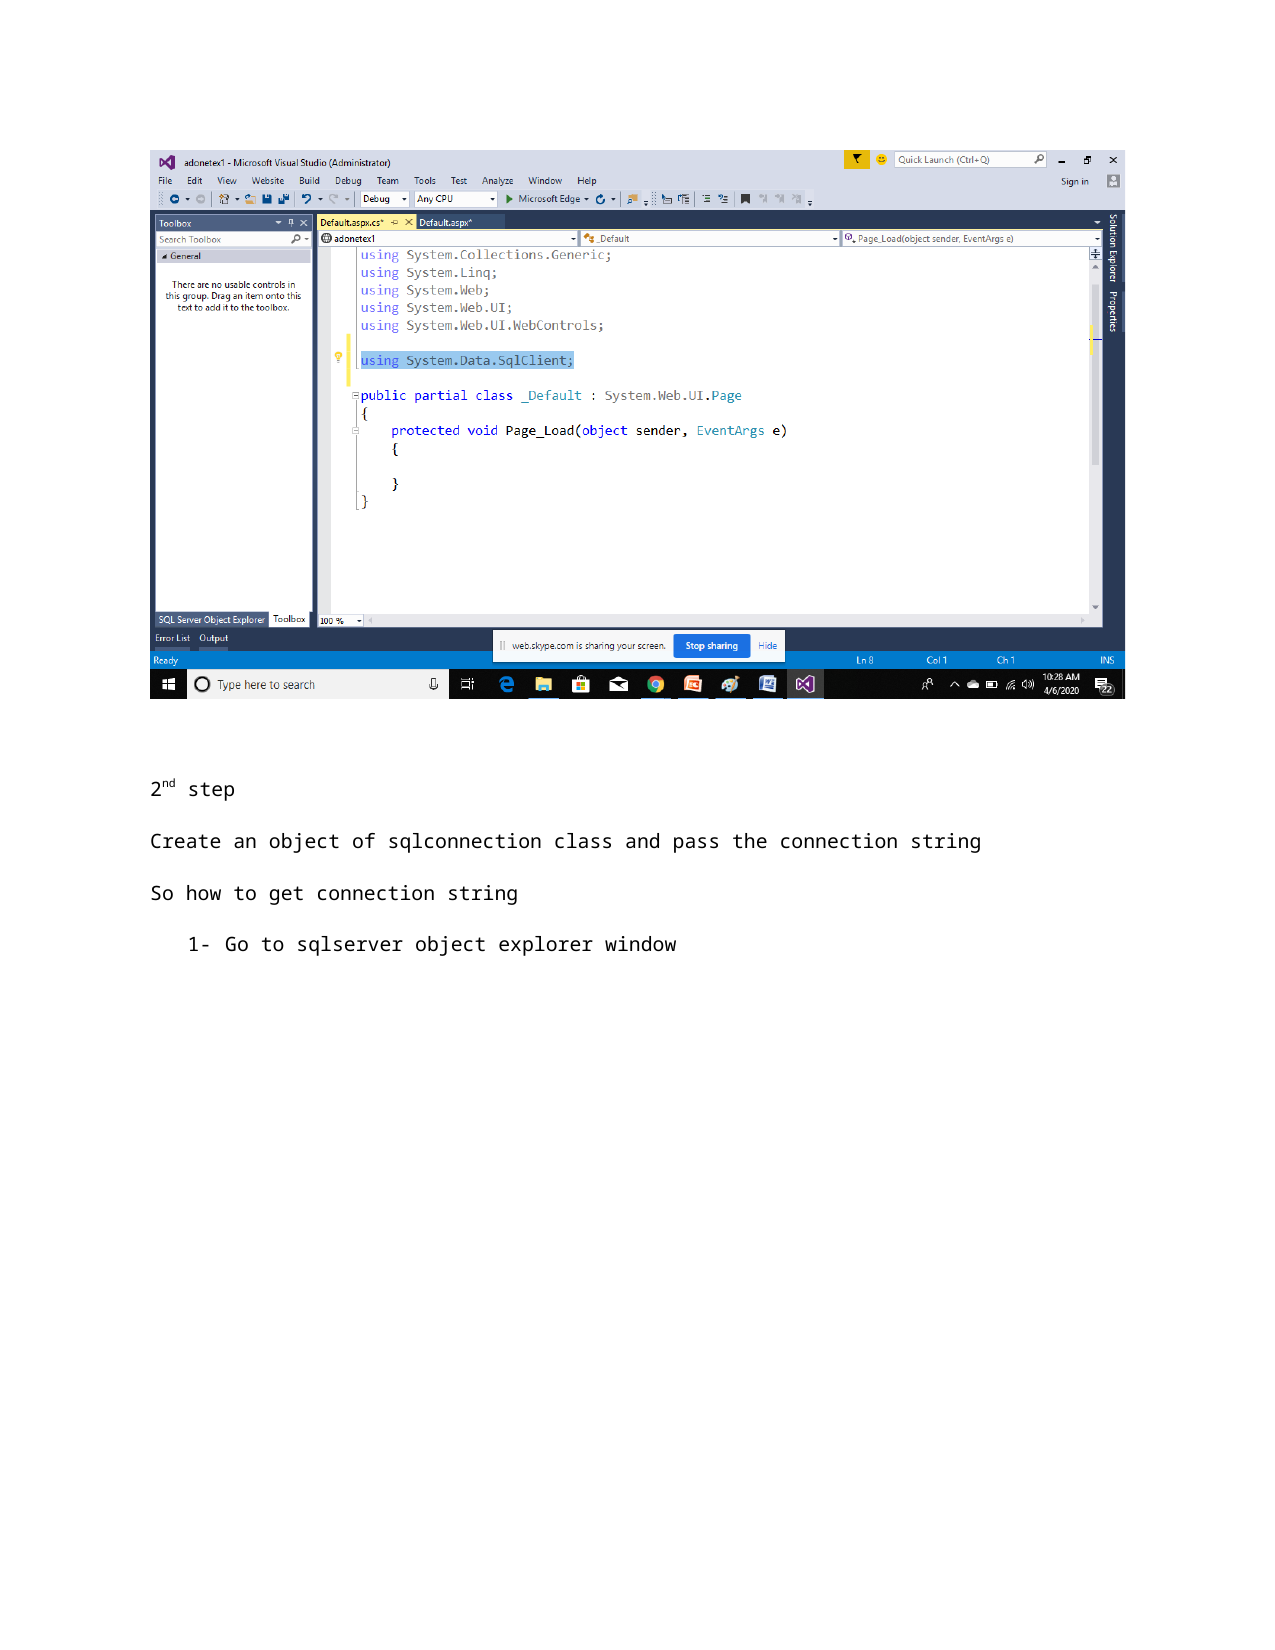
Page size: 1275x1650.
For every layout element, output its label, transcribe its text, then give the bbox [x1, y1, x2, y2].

text So how to get connection string [150, 879, 1125, 906]
text Create an object of sqlconnection class and pass the connection string [150, 827, 1125, 854]
text 2nd step [150, 775, 1125, 802]
list Go to sqlserver object explorer window [187, 931, 1125, 958]
picture [150, 150, 1125, 699]
